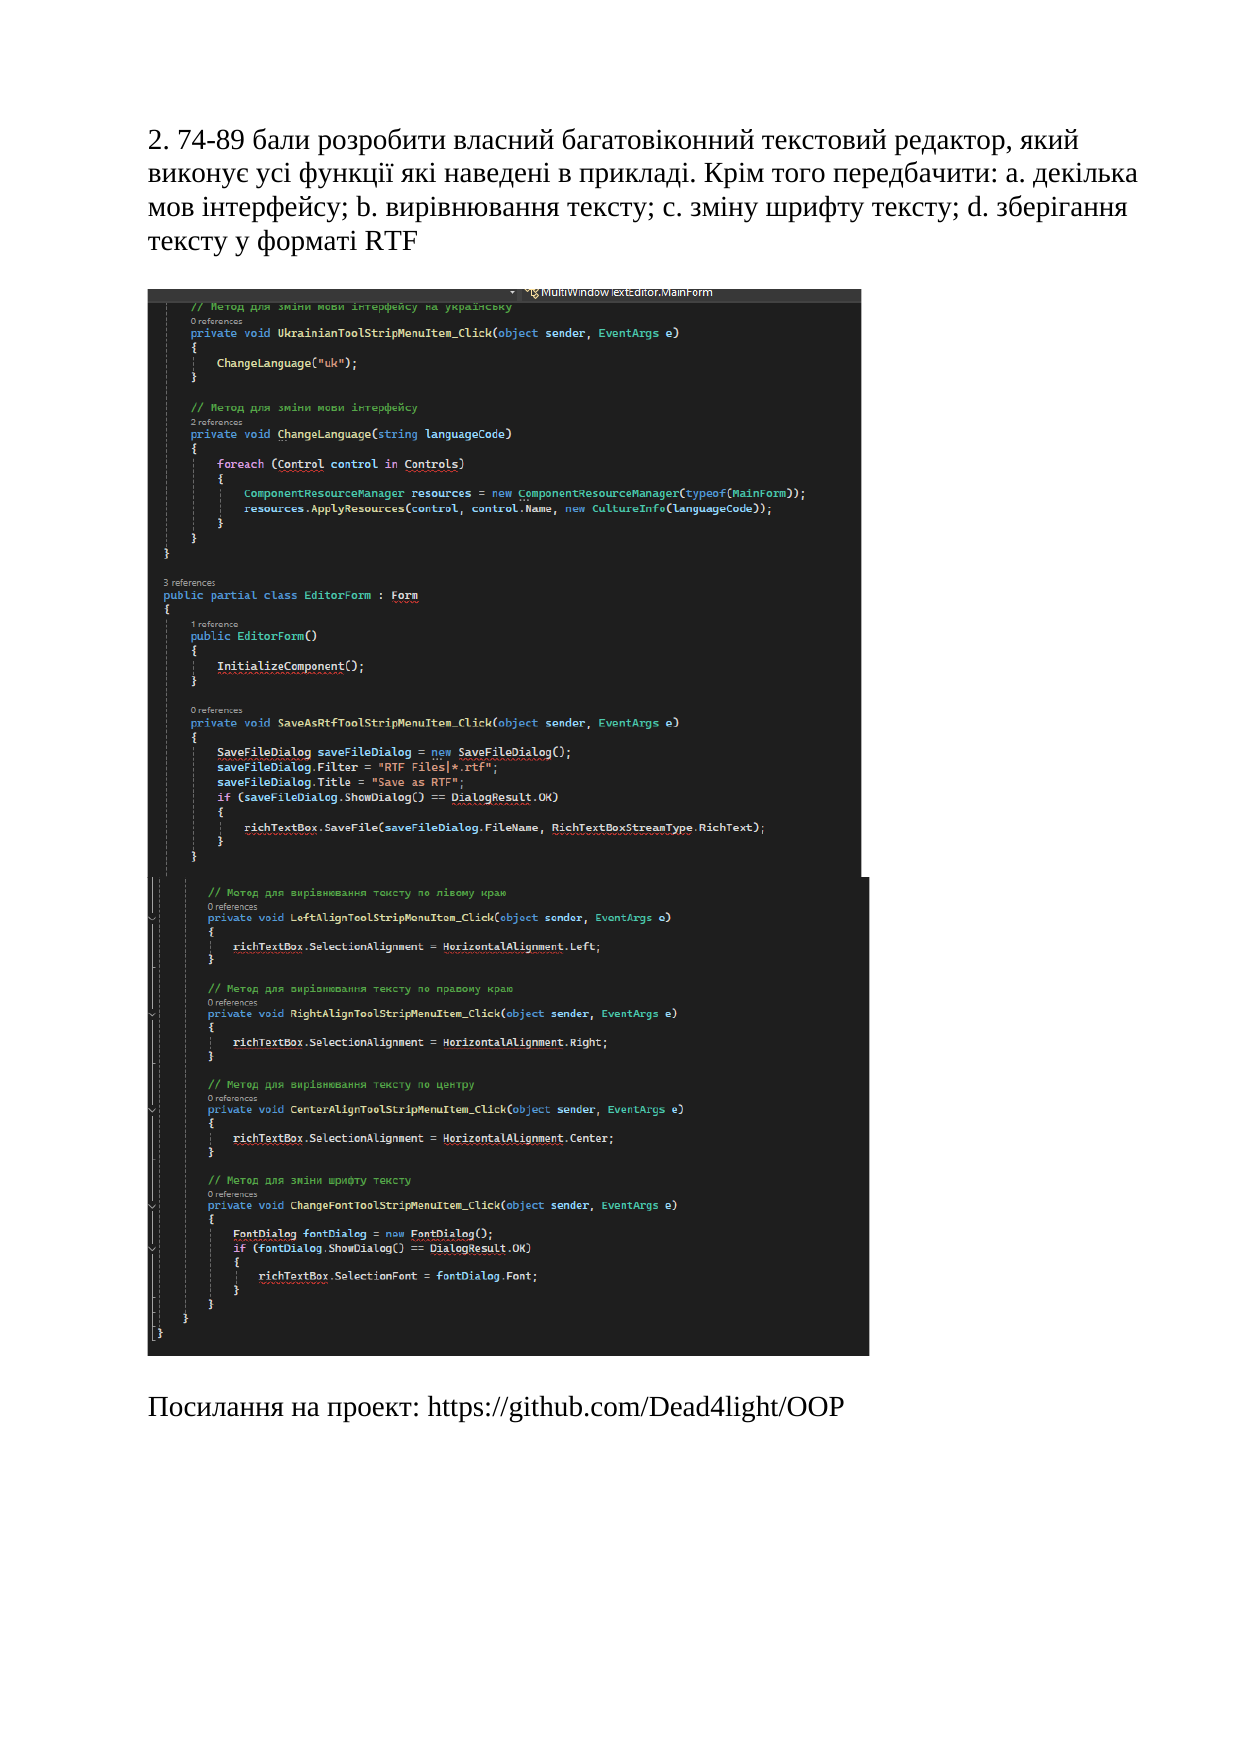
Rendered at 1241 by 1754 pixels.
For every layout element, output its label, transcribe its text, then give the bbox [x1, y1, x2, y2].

text 2. 74-89 бали розробити власний багатовіконний текстовий редактор, який виконує усі функції які наведені в прикладі. Крім того передбачити: a. декілька мов інтерфейсу; b. вирівнювання тексту; c. зміну шрифту тексту; d. зберігання тексту у форматі RTF [148, 122, 1152, 290]
picture [147, 289, 870, 1356]
text Посилання на проект: https://github.com/Dead4light/OOP [148, 1389, 1152, 1422]
